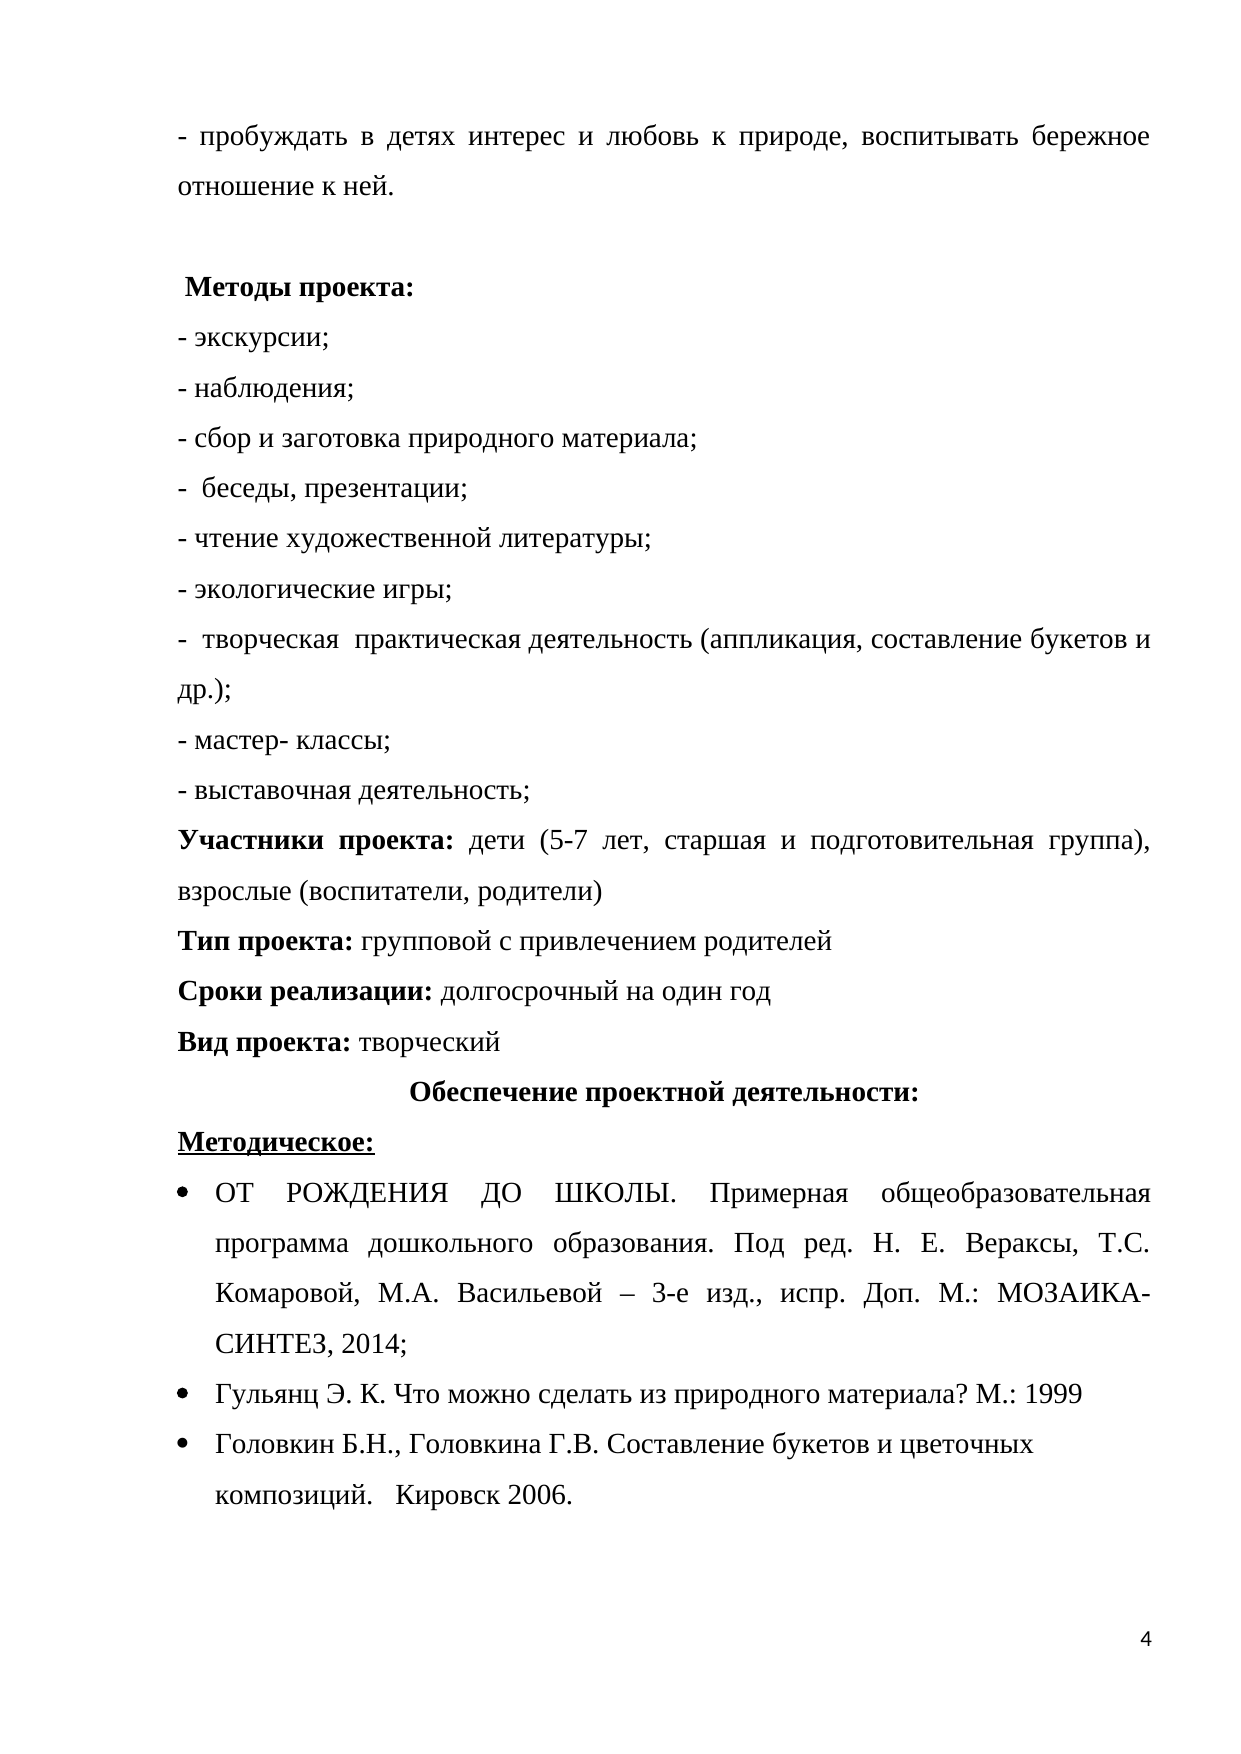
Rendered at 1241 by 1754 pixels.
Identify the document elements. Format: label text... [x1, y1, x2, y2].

text Вид проекта: творческий [177, 1024, 1152, 1057]
text - чтение художественной литературы; [177, 521, 1152, 554]
text Сроки реализации: долгосрочный на один год [177, 973, 1152, 1007]
list ОТ РОЖДЕНИЯ ДО ШКОЛЫ. Примерная общеобразовательная программа дошкольного образования. Под ред. Н. Е. Вераксы, Т.С. Комаровой, М.А. Васильевой – 3-е изд., испр. Доп. М.: МОЗАИКА-СИНТЕЗ, 2014; [177, 1175, 1152, 1359]
list Гульянц Э. К. Что можно сделать из природного материала? М.: 1999 [177, 1376, 1152, 1410]
text - сбор и заготовка природного материала; [177, 420, 1152, 453]
text Участники проекта: дети (5-7 лет, старшая и подготовительная группа), взрослые (воспитатели, родители) [177, 822, 1152, 906]
text - наблюдения; [177, 370, 1152, 403]
text Обеспечение проектной деятельности: [177, 1074, 1152, 1108]
text - творческая практическая деятельность (аппликация, составление букетов и др.); [177, 621, 1152, 705]
text - экологические игры; [177, 571, 1152, 604]
text - беседы, презентации; [177, 470, 1152, 504]
list Головкин Б.Н., Головкина Г.В. Составление букетов и цветочных композиций. Кировск 2006. [177, 1426, 1152, 1510]
text - мастер- классы; [177, 722, 1152, 755]
text - экскурсии; [177, 319, 1152, 353]
text - выставочная деятельность; [177, 772, 1152, 806]
text Методы проекта: [177, 269, 1152, 303]
text Методическое: [177, 1124, 1152, 1158]
text Тип проекта: групповой с привлечением родителей [177, 923, 1152, 957]
text - пробуждать в детях интерес и любовь к природе, воспитывать бережное отношение к ней. [177, 118, 1152, 202]
